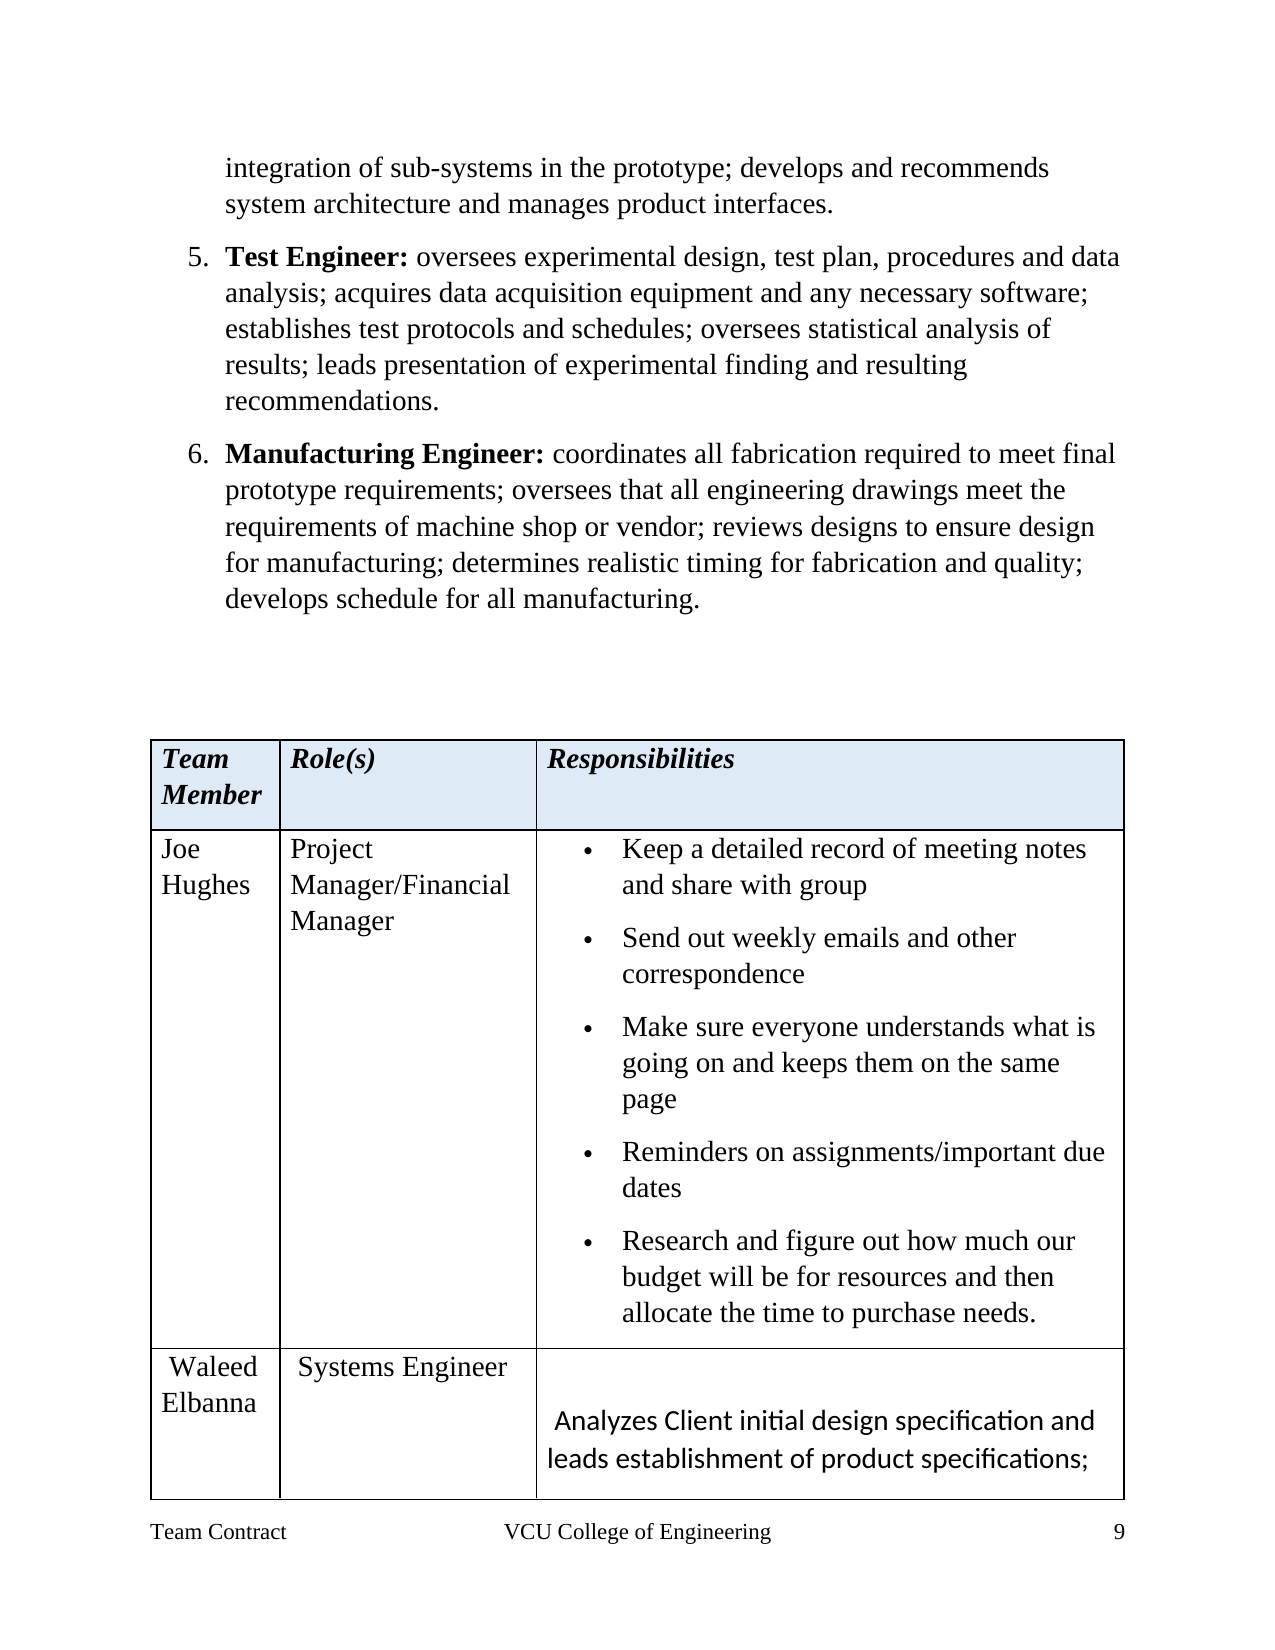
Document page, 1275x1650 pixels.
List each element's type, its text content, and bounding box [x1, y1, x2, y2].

table_header Team Member [152, 741, 279, 829]
table_header Responsibilities [537, 741, 1123, 829]
list Manufacturing Engineer: coordinates all fabrication required to meet final prototype requirements; oversees that all engineering drawings meet the requirements of machine shop or vendor; reviews designs to ensure design for manufacturing; determines realistic timing for fabrication and quality; develops schedule for all manufacturing. [187, 436, 1125, 614]
table_cell Waleed Elbanna [152, 1349, 279, 1498]
table_cell Joe Hughes [152, 831, 279, 1347]
list Test Engineer: oversees experimental design, test plan, procedures and data analysis; acquires data acquisition equipment and any necessary software; establishes test protocols and schedules; oversees statistical analysis of results; leads presentation of experimental finding and resulting recommendations. [187, 239, 1125, 417]
table_cell Keep a detailed record of meeting notes and share with group Send out weekly emails and other correspondence Make sure everyone understands what is going on and keeps them on the same page Reminders on assignments/important due dates Research and figure out how much our budget will be for resources and then allocate the time to purchase needs. [537, 831, 1123, 1347]
table_cell Project Manager/Financial Manager [281, 831, 536, 1347]
table_cell Systems Engineer [281, 1349, 536, 1498]
table_header Role(s) [281, 741, 536, 829]
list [187, 150, 1125, 220]
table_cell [537, 1349, 1123, 1498]
